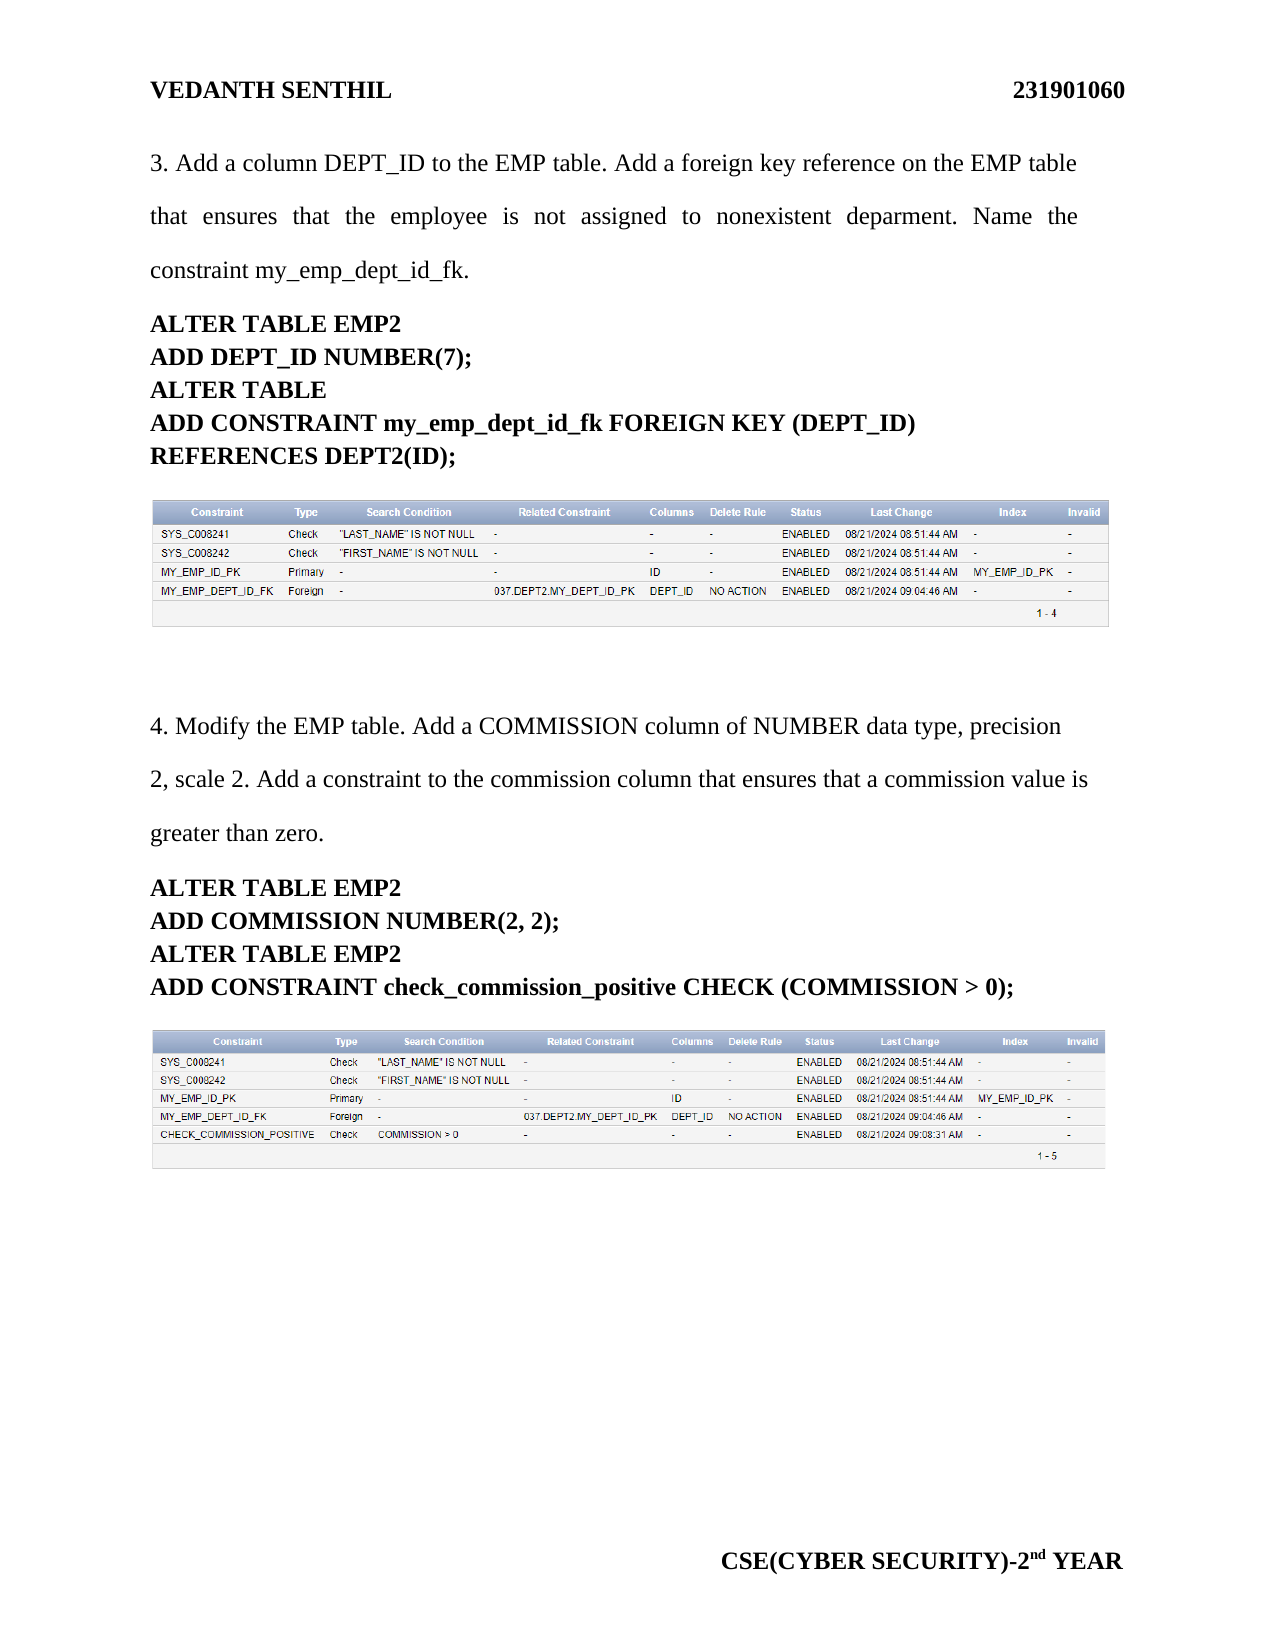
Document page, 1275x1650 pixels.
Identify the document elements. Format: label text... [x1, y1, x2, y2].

subtitle ALTER TABLE EMP2 [150, 309, 1135, 338]
subtitle ADD CONSTRAINT check_commission_positive CHECK (COMMISSION > 0); [150, 972, 1135, 1001]
subtitle ALTER TABLE EMP2 [150, 873, 1135, 902]
subtitle ADD CONSTRAINT my_emp_dept_id_fk FOREIGN KEY (DEPT_ID) REFERENCES DEPT2(ID); [150, 408, 918, 470]
text 2, scale 2. Add a constraint to the commission column that ensures that a commission value is greater than zero. [150, 764, 1091, 847]
picture [152, 500, 1109, 627]
list Add a column DEPT_ID to the EMP table. Add a foreign key reference on the EMP table that ensures that the employee is not assigned to nonexistent deparment. Name the constraint my_emp_dept_id_fk. [150, 148, 1079, 283]
text ADD DEPT_ID NUMBER(7); ALTER TABLE [150, 342, 473, 404]
picture [152, 1030, 1106, 1169]
text ADD COMMISSION NUMBER(2, 2); ALTER TABLE EMP2 [150, 906, 560, 968]
list Modify the EMP table. Add a COMMISSION column of NUMBER data type, precision [150, 711, 1135, 739]
